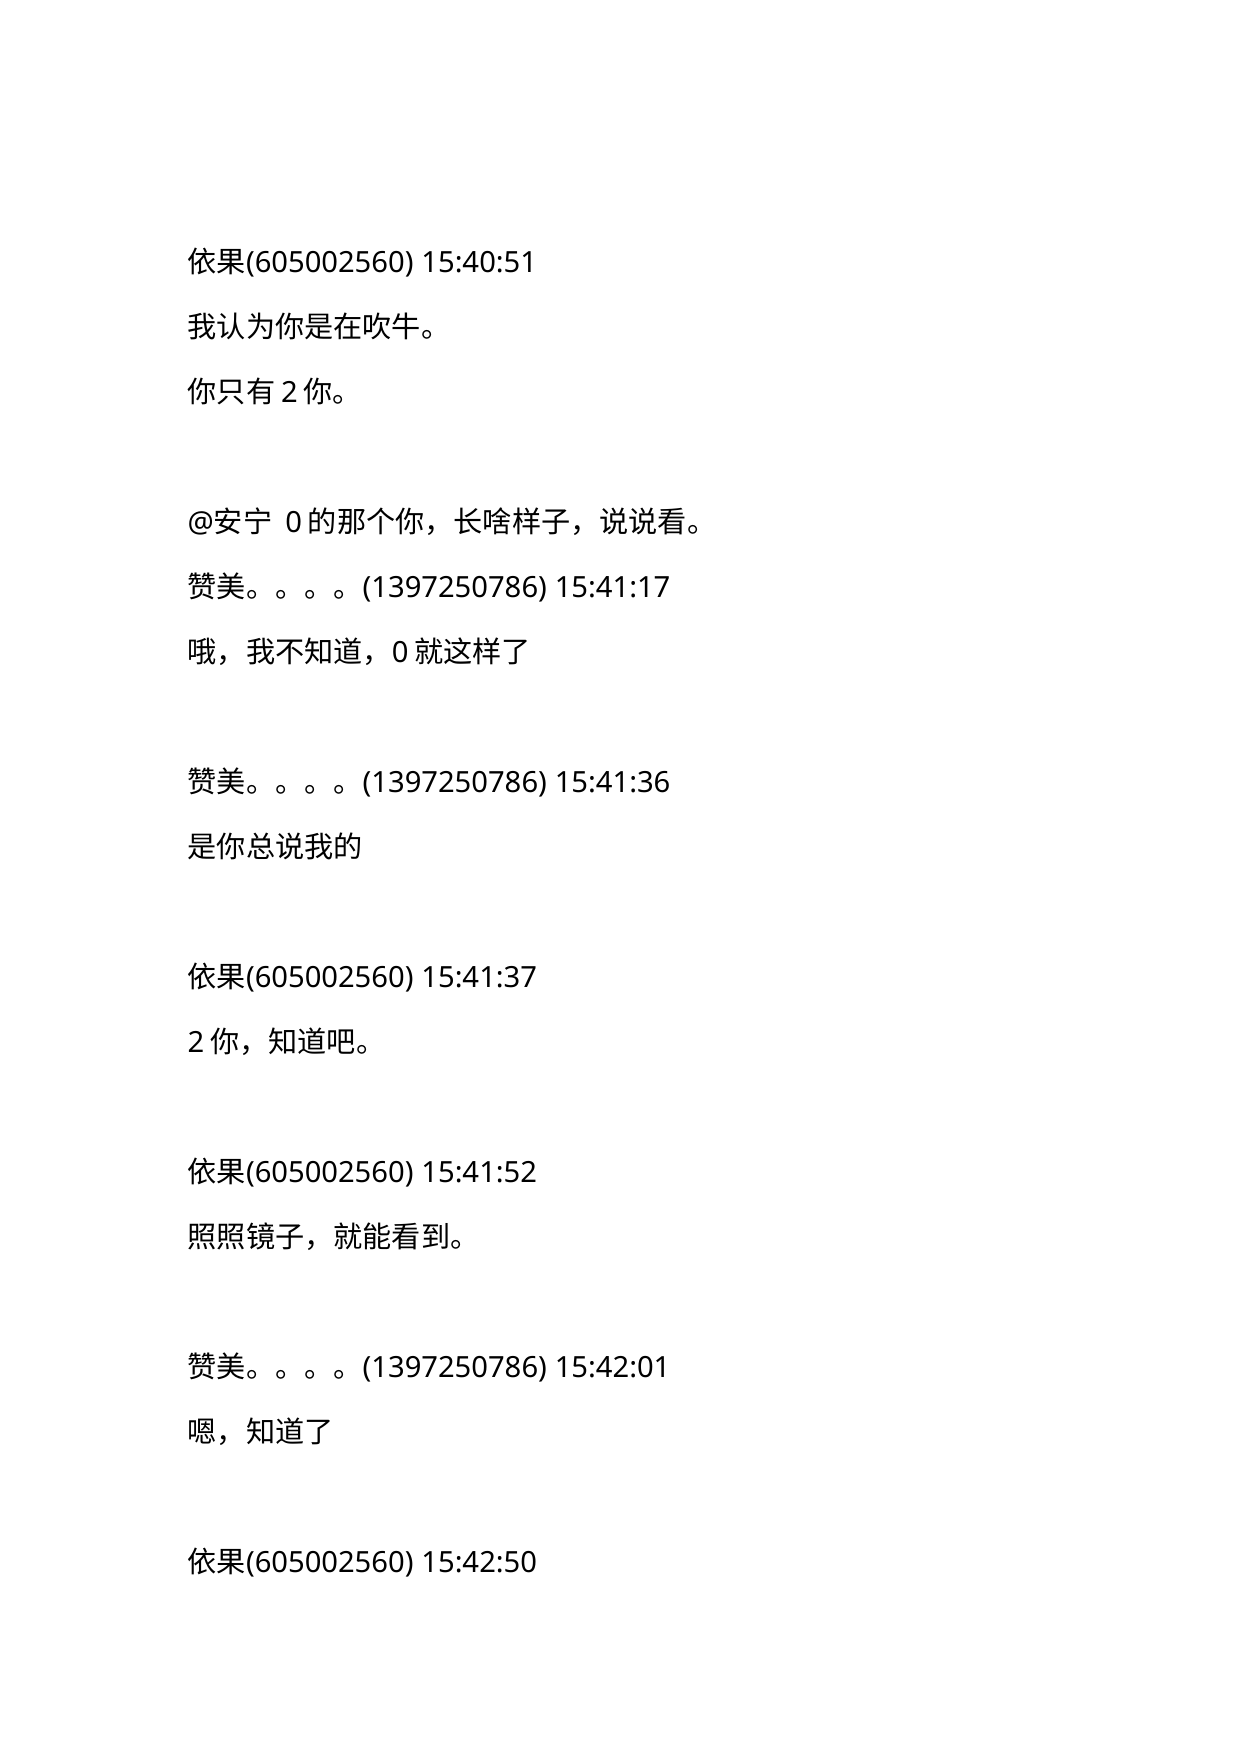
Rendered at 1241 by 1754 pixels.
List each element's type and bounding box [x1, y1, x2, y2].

text [187, 162, 1053, 1592]
